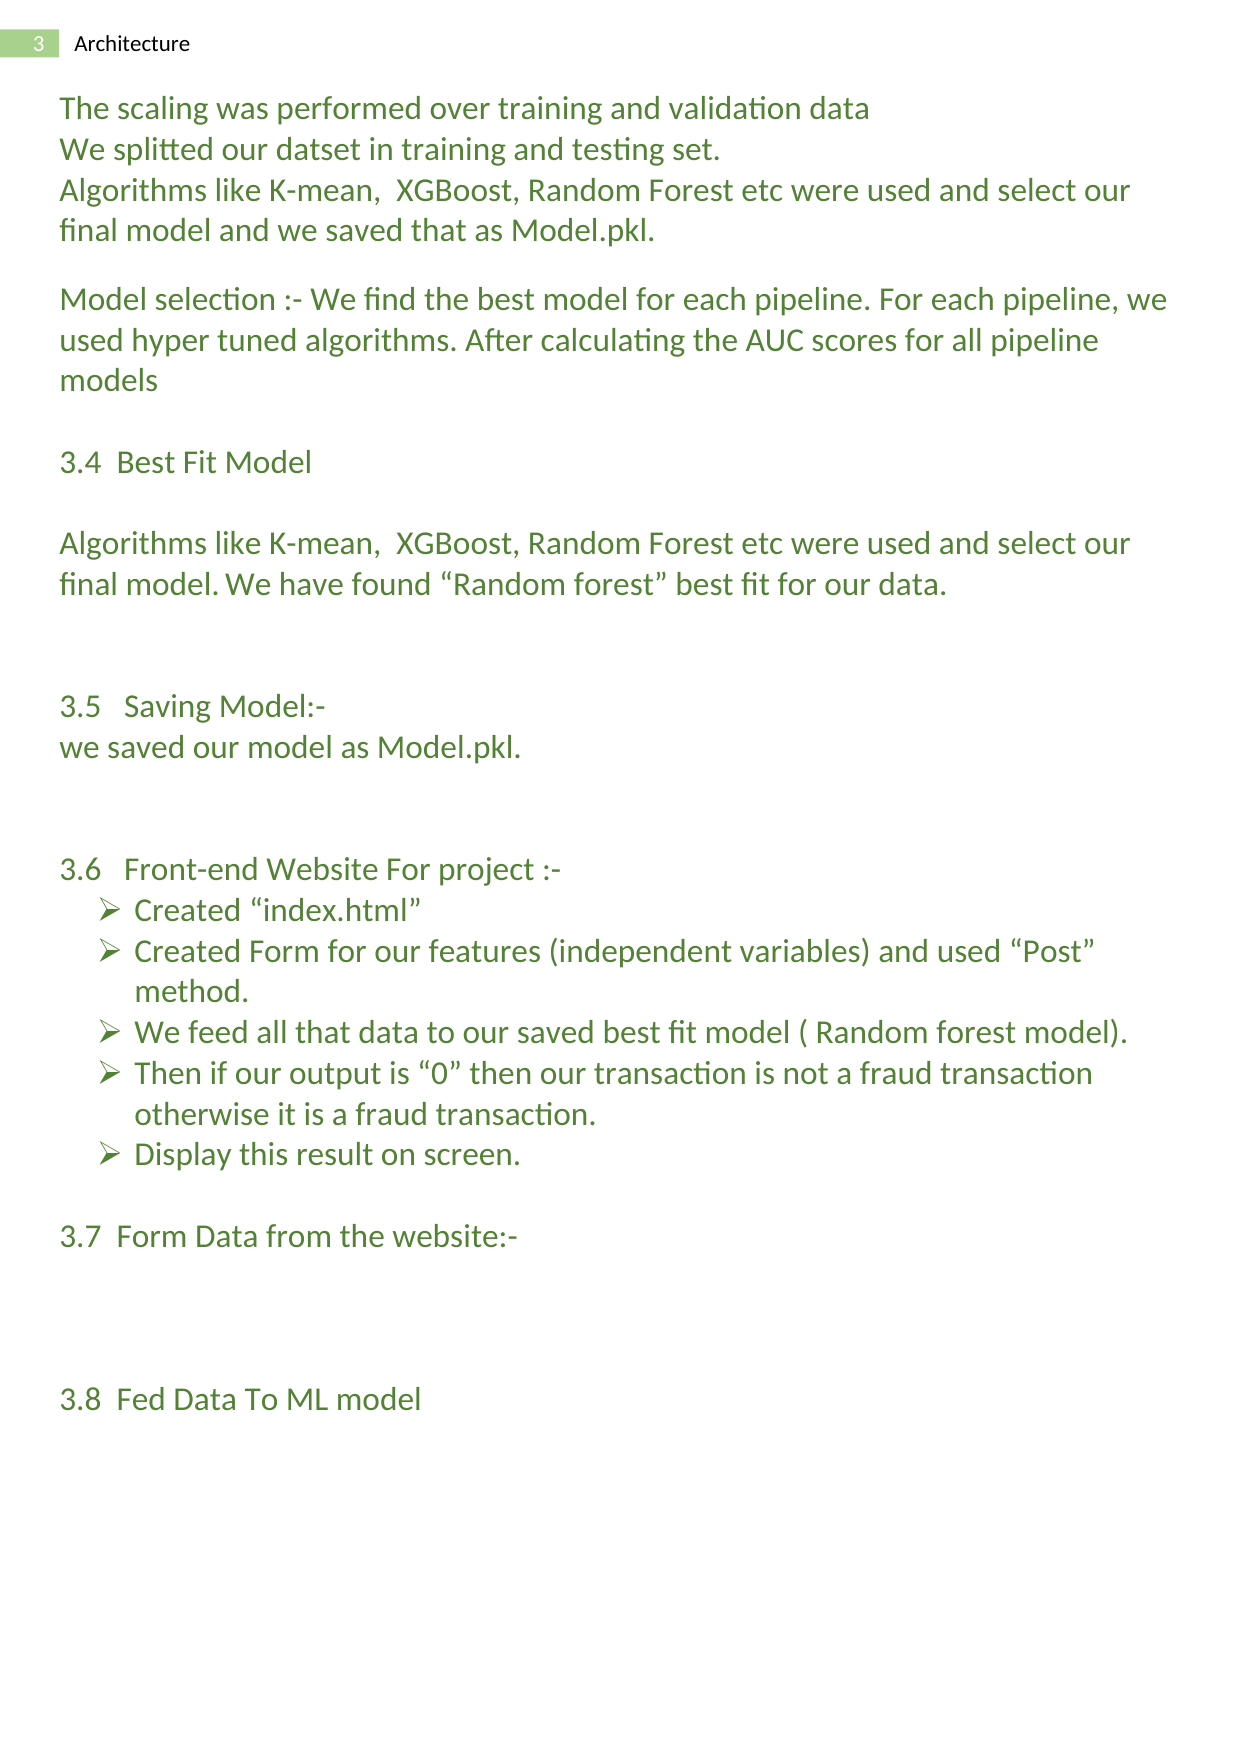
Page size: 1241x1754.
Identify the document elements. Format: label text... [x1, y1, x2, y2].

list Created “index.html” [97, 889, 1181, 930]
list Created Form for our features (independent variables) and used “Post” method. [97, 930, 1181, 1011]
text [59, 87, 1181, 128]
text We splitted our datset in training and testing set. [59, 128, 1181, 168]
text 3.6 Front-end Website For project :- [59, 848, 1181, 889]
text Algorithms like K-mean, XGBoost, Random Forest etc were used and select our final model and we saved that as Model.pkl. [59, 168, 1181, 278]
list We feed all that data to our saved best fit model ( Random forest model). [97, 1011, 1181, 1052]
text 3.7 Form Data from the website:- [59, 1215, 1181, 1256]
text we saved our model as Model.pkl. [59, 726, 1181, 767]
list Display this result on screen. [97, 1133, 1181, 1174]
text Model selection :- We find the best model for each pipeline. For each pipeline, we used hyper tuned algorithms. After calculating the AUC scores for all pipeline models [59, 278, 1181, 400]
text Algorithms like K-mean, XGBoost, Random Forest etc were used and select our final model. We have found “Random forest” best fit for our data. [59, 522, 1181, 604]
text 3.8 Fed Data To ML model [59, 1378, 1181, 1418]
list Then if our output is “0” then our transaction is not a fraud transaction otherwise it is a fraud transaction. [97, 1052, 1181, 1133]
text 3.5 Saving Model:- [59, 685, 1181, 726]
text 3.4 Best Fit Model [59, 441, 1181, 482]
